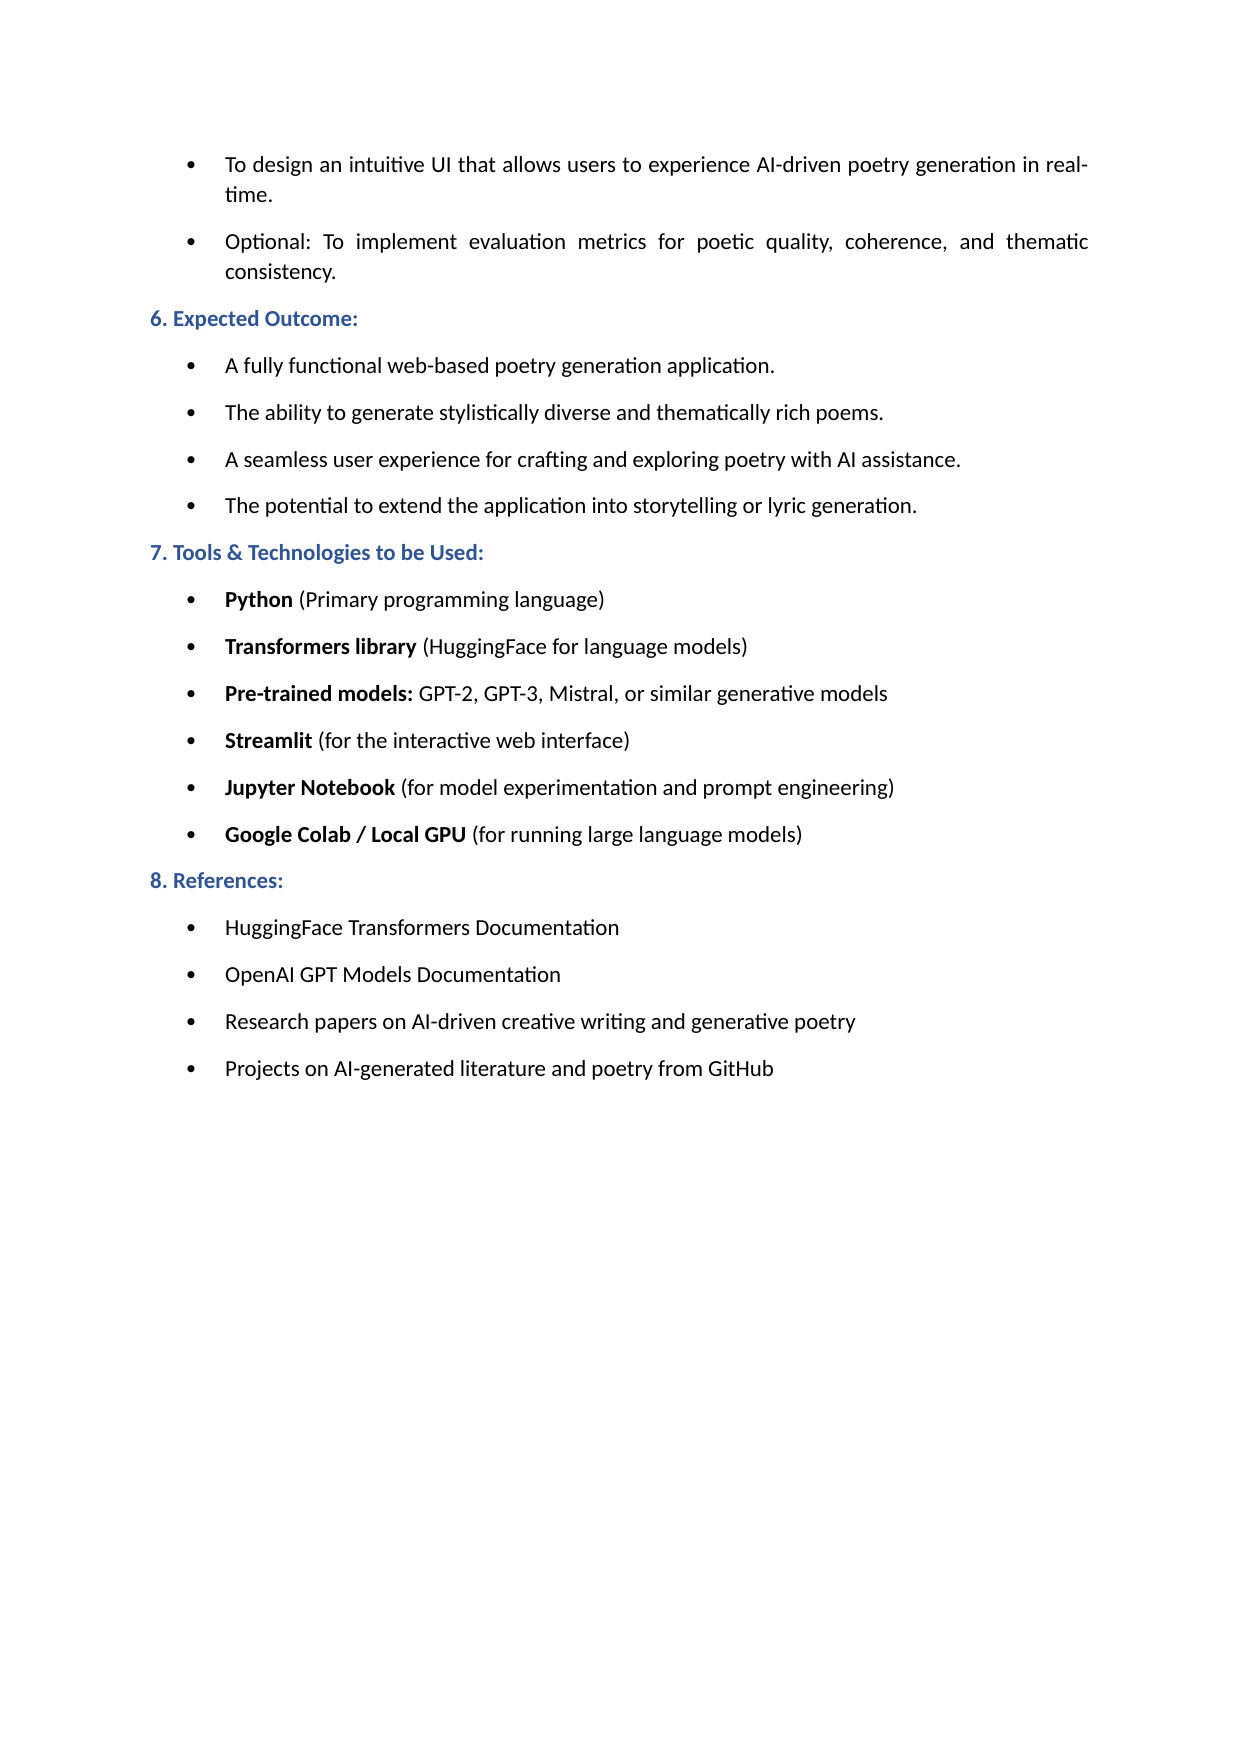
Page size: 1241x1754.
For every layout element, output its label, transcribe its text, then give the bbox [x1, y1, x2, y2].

list A fully functional web-based poetry generation application. [187, 351, 1090, 379]
list Projects on AI-generated literature and poetry from GitHub [187, 1054, 1090, 1082]
list OpenAI GPT Models Documentation [187, 960, 1090, 988]
text 7. Tools & Technologies to be Used: [150, 538, 1090, 567]
list To design an intuitive UI that allows users to experience AI-driven poetry generation in real-time. [187, 150, 1090, 208]
text 6. Expected Outcome: [150, 304, 1090, 332]
list Optional: To implement evaluation metrics for poetic quality, coherence, and thematic consistency. [187, 227, 1090, 285]
list Transformers library (HuggingFace for language models) [187, 632, 1090, 660]
list Python (Primary programming language) [187, 585, 1090, 613]
list The potential to extend the application into storytelling or lyric generation. [187, 492, 1090, 520]
list A seamless user experience for crafting and exploring poetry with AI assistance. [187, 445, 1090, 473]
list Research papers on AI-driven creative writing and generative poetry [187, 1007, 1090, 1035]
list HuggingFace Transformers Documentation [187, 913, 1090, 942]
list Streamlit (for the interactive web interface) [187, 726, 1090, 754]
list The ability to generate stylistically diverse and thematically rich poems. [187, 398, 1090, 426]
text 8. References: [150, 867, 1090, 895]
list Jupyter Notebook (for model experimentation and prompt engineering) [187, 773, 1090, 801]
list Google Colab / Local GPU (for running large language models) [187, 820, 1090, 848]
list Pre-trained models: GPT-2, GPT-3, Mistral, or similar generative models [187, 679, 1090, 707]
